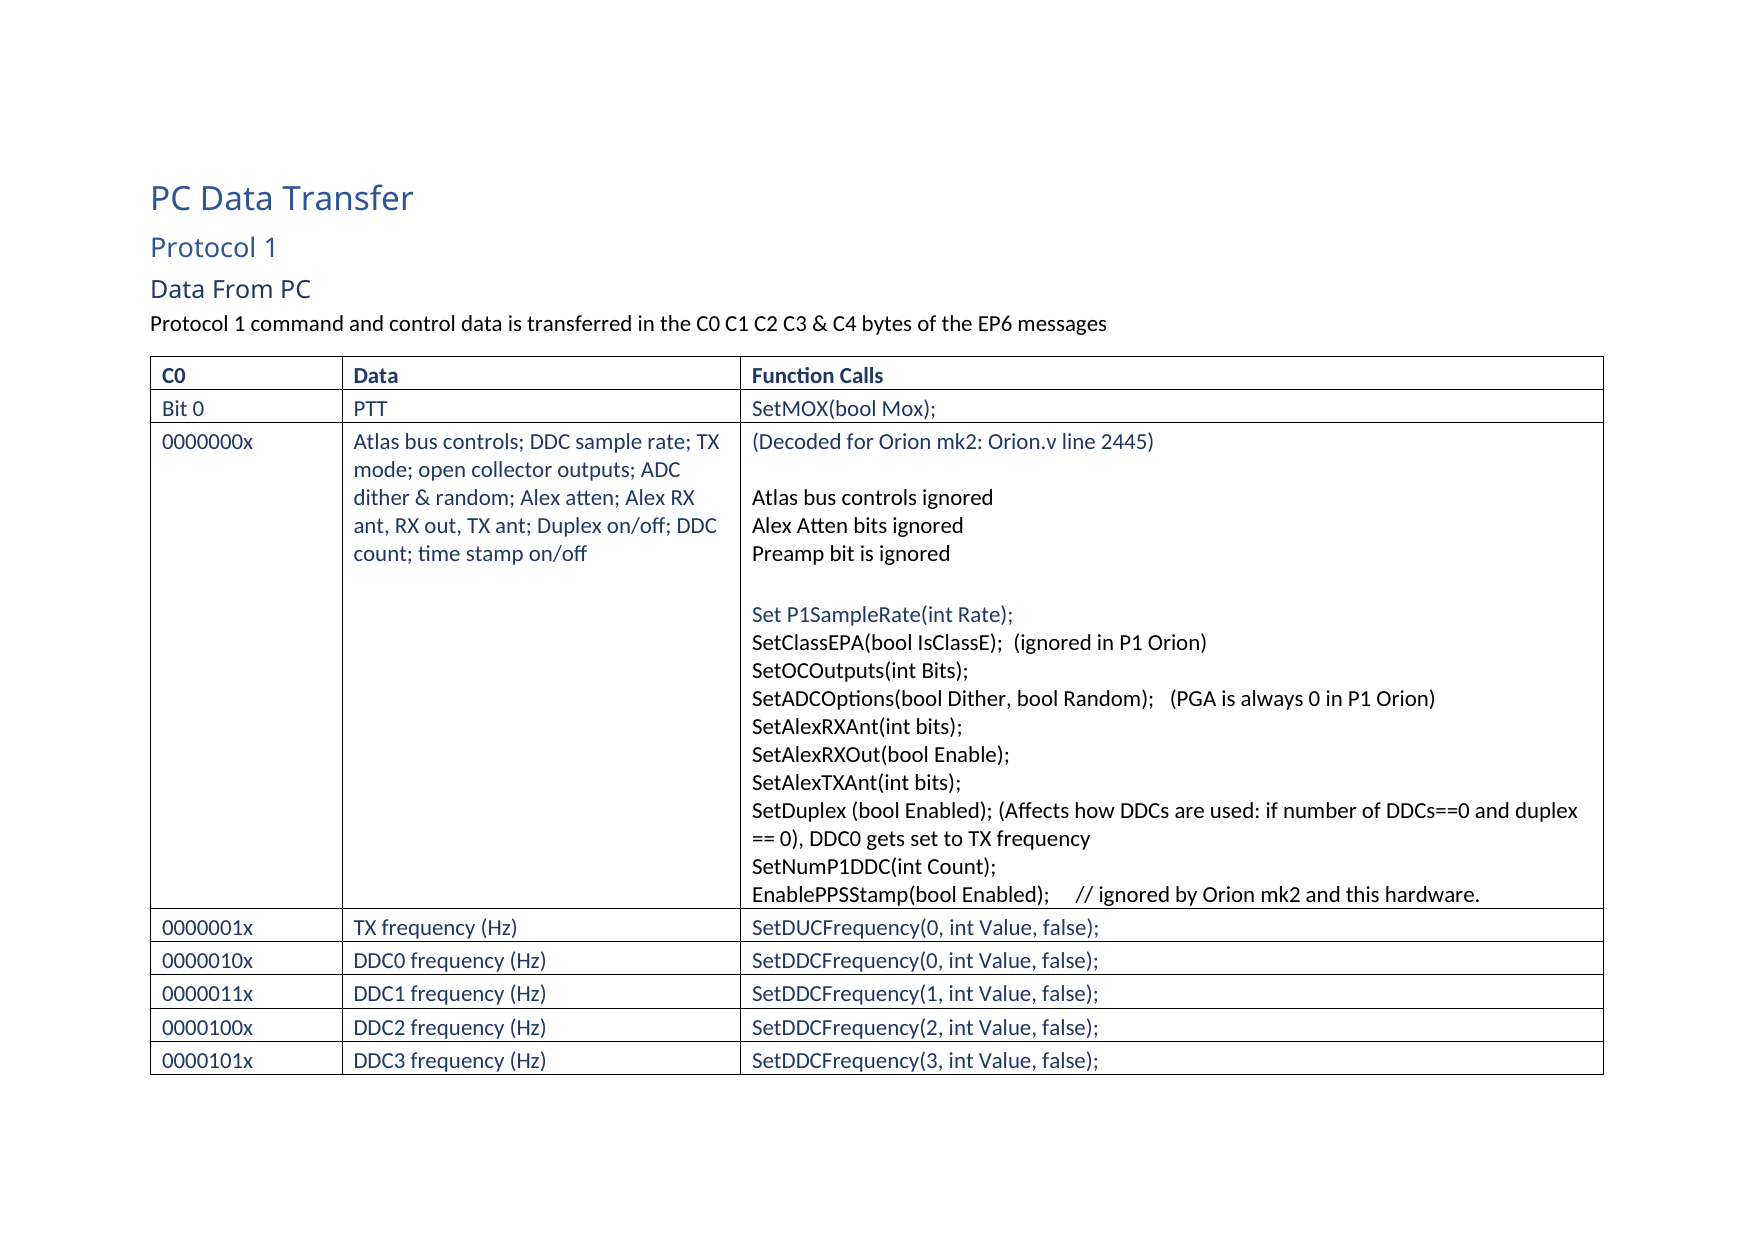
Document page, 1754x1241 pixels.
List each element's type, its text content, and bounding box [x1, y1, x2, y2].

table_cell SetDDCFrequency(1, int Value, false); [741, 975, 1603, 1008]
table_cell DDC3 frequency (Hz) [343, 1042, 740, 1074]
table_cell (Decoded for Orion mk2: Orion.v line 2445) Atlas bus controls ignored Alex Atten bits ignored Preamp bit is ignored Set P1SampleRate(int Rate); SetClassEPA(bool IsClassE); (ignored in P1 Orion) SetOCOutputs(int Bits); SetADCOptions(bool Dither, bool Random); (PGA is always 0 in P1 Orion) SetAlexRXAnt(int bits); SetAlexRXOut(bool Enable); SetAlexTXAnt(int bits); SetDuplex (bool Enabled); (Affects how DDCs are used: if number of DDCs==0 and duplex == 0), DDC0 gets set to TX frequency SetNumP1DDC(int Count); EnablePPSStamp(bool Enabled); // ignored by Orion mk2 and this hardware. [741, 423, 1603, 908]
table_cell SetDDCFrequency(0, int Value, false); [741, 942, 1603, 974]
subtitle Protocol 1 [150, 228, 1604, 265]
table_cell DDC0 frequency (Hz) [343, 942, 740, 974]
table_cell 0000011x [151, 975, 342, 1008]
table_cell 0000100x [151, 1009, 342, 1041]
table_cell SetDDCFrequency(2, int Value, false); [741, 1009, 1603, 1041]
subtitle Data From PC [150, 272, 1604, 306]
table_header C0 [151, 357, 342, 389]
subtitle PC Data Transfer [150, 175, 1604, 220]
table_cell 0000000x [151, 423, 342, 908]
table_cell DDC2 frequency (Hz) [343, 1009, 740, 1041]
table_cell Bit 0 [151, 390, 342, 422]
table_cell TX frequency (Hz) [343, 909, 740, 941]
table_cell DDC1 frequency (Hz) [343, 975, 740, 1008]
table_header Data [343, 357, 740, 389]
table_cell SetMOX(bool Mox); [741, 390, 1603, 422]
table_header Function Calls [741, 357, 1603, 389]
table_cell 0000101x [151, 1042, 342, 1074]
table_cell 0000010x [151, 942, 342, 974]
table_cell Atlas bus controls; DDC sample rate; TX mode; open collector outputs; ADC dither & random; Alex atten; Alex RX ant, RX out, TX ant; Duplex on/off; DDC count; time stamp on/off [343, 423, 740, 908]
table_cell SetDUCFrequency(0, int Value, false); [741, 909, 1603, 941]
table_cell PTT [343, 390, 740, 422]
table_cell SetDDCFrequency(3, int Value, false); [741, 1042, 1603, 1074]
table_cell 0000001x [151, 909, 342, 941]
text Protocol 1 command and control data is transferred in the C0 C1 C2 C3 & C4 bytes of the EP6 messages [150, 309, 1604, 337]
